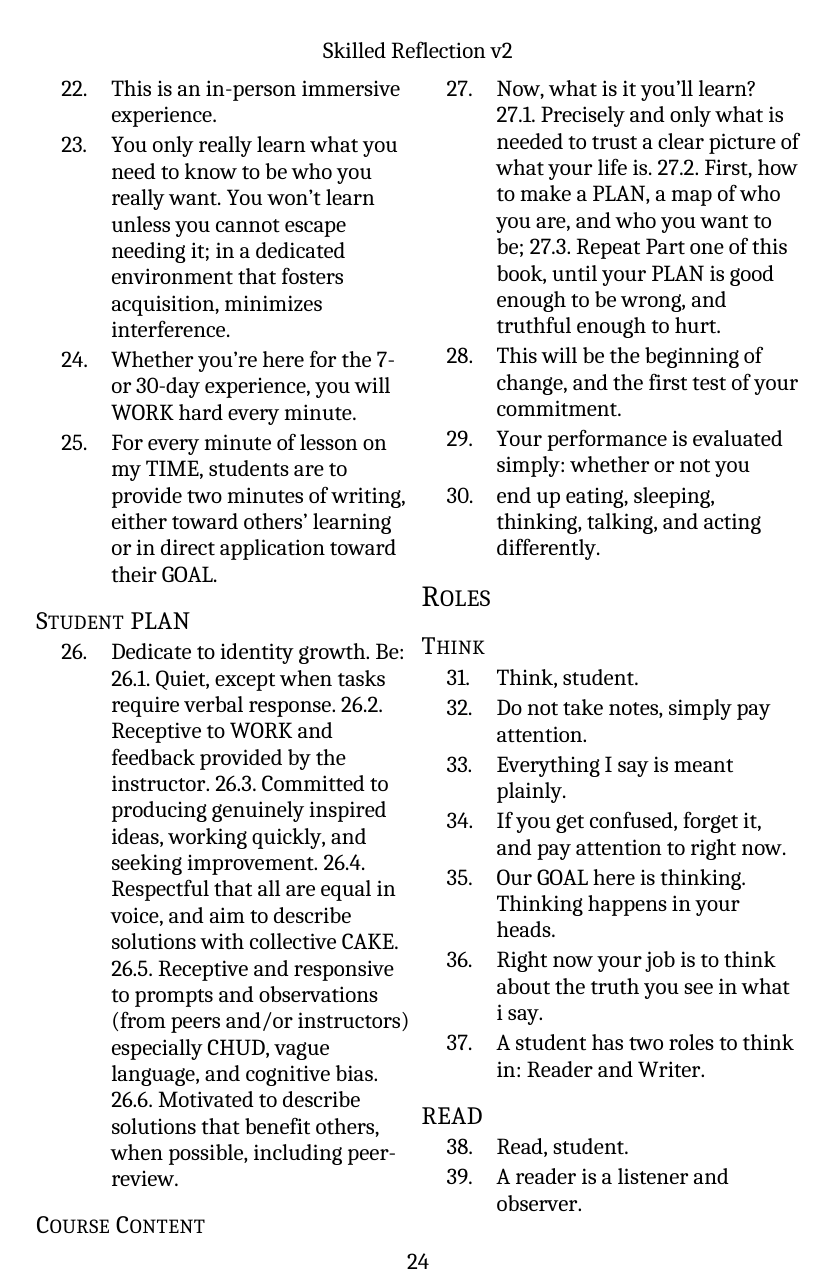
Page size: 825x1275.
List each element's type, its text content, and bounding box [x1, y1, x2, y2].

subtitle READ [421, 1102, 799, 1130]
list Dedicate to identity growth. Be: 26.1. Quiet, except when tasks require verbal response. 26.2. Receptive to WORK and feedback provided by the instructor. 26.3. Committed to producing genuinely inspired ideas, working quickly, and seeking improvement. 26.4. Respectful that all are equal in voice, and aim to describe solutions with collective CAKE. 26.5. Receptive and responsive to prompts and observations (from peers and/or instructors) especially CHUD, vague language, and cognitive bias. 26.6. Motivated to describe solutions that benefit others, when possible, including peer-review. [61, 639, 414, 1192]
list If you get confused, forget it, and pay attention to right now. [446, 808, 799, 861]
list This will be the beginning of change, and the first test of your commitment. [446, 343, 799, 422]
list Now, what is it you’ll learn? 27.1. Precisely and only what is needed to trust a clear picture of what your life is. 27.2. First, how to make a PLAN, a map of who you are, and who you want to be; 27.3. Repeat Part one of this book, until your PLAN is good enough to be wrong, and truthful enough to hurt. [446, 76, 799, 339]
list Everything I say is meant plainly. [446, 752, 799, 804]
list You only really learn what you need to know to be who you really want. You won’t learn unless you cannot escape needing it; in a dedicated environment that fosters acquisition, minimizes interference. [61, 132, 414, 343]
subtitle Student PLAN [36, 607, 414, 635]
list Our GOAL here is thinking. Thinking happens in your heads. [446, 864, 799, 943]
subtitle Course Content [36, 1211, 414, 1240]
list Right now your job is to think about the truth you see in what i say. [446, 947, 799, 1026]
list Think, student. [446, 665, 799, 691]
list A reader is a listener and observer. [446, 1164, 799, 1217]
list Do not take notes, simply pay attention. [446, 695, 799, 748]
list For every minute of lesson on my TIME, students are to provide two minutes of writing, either toward others’ learning or in direct application toward their GOAL. [61, 430, 414, 588]
list Your performance is evaluated simply: whether or not you [446, 426, 799, 479]
subtitle Think [421, 632, 799, 661]
list Read, student. [446, 1134, 799, 1160]
subtitle Roles [421, 580, 799, 614]
list Whether you’re here for the 7- or 30-day experience, you will WORK hard every minute. [61, 347, 414, 426]
list A student has two roles to think in: Reader and Writer. [446, 1030, 799, 1083]
list end up eating, sleeping, thinking, talking, and acting differently. [446, 482, 799, 561]
list This is an in-person immersive experience. [61, 76, 414, 128]
